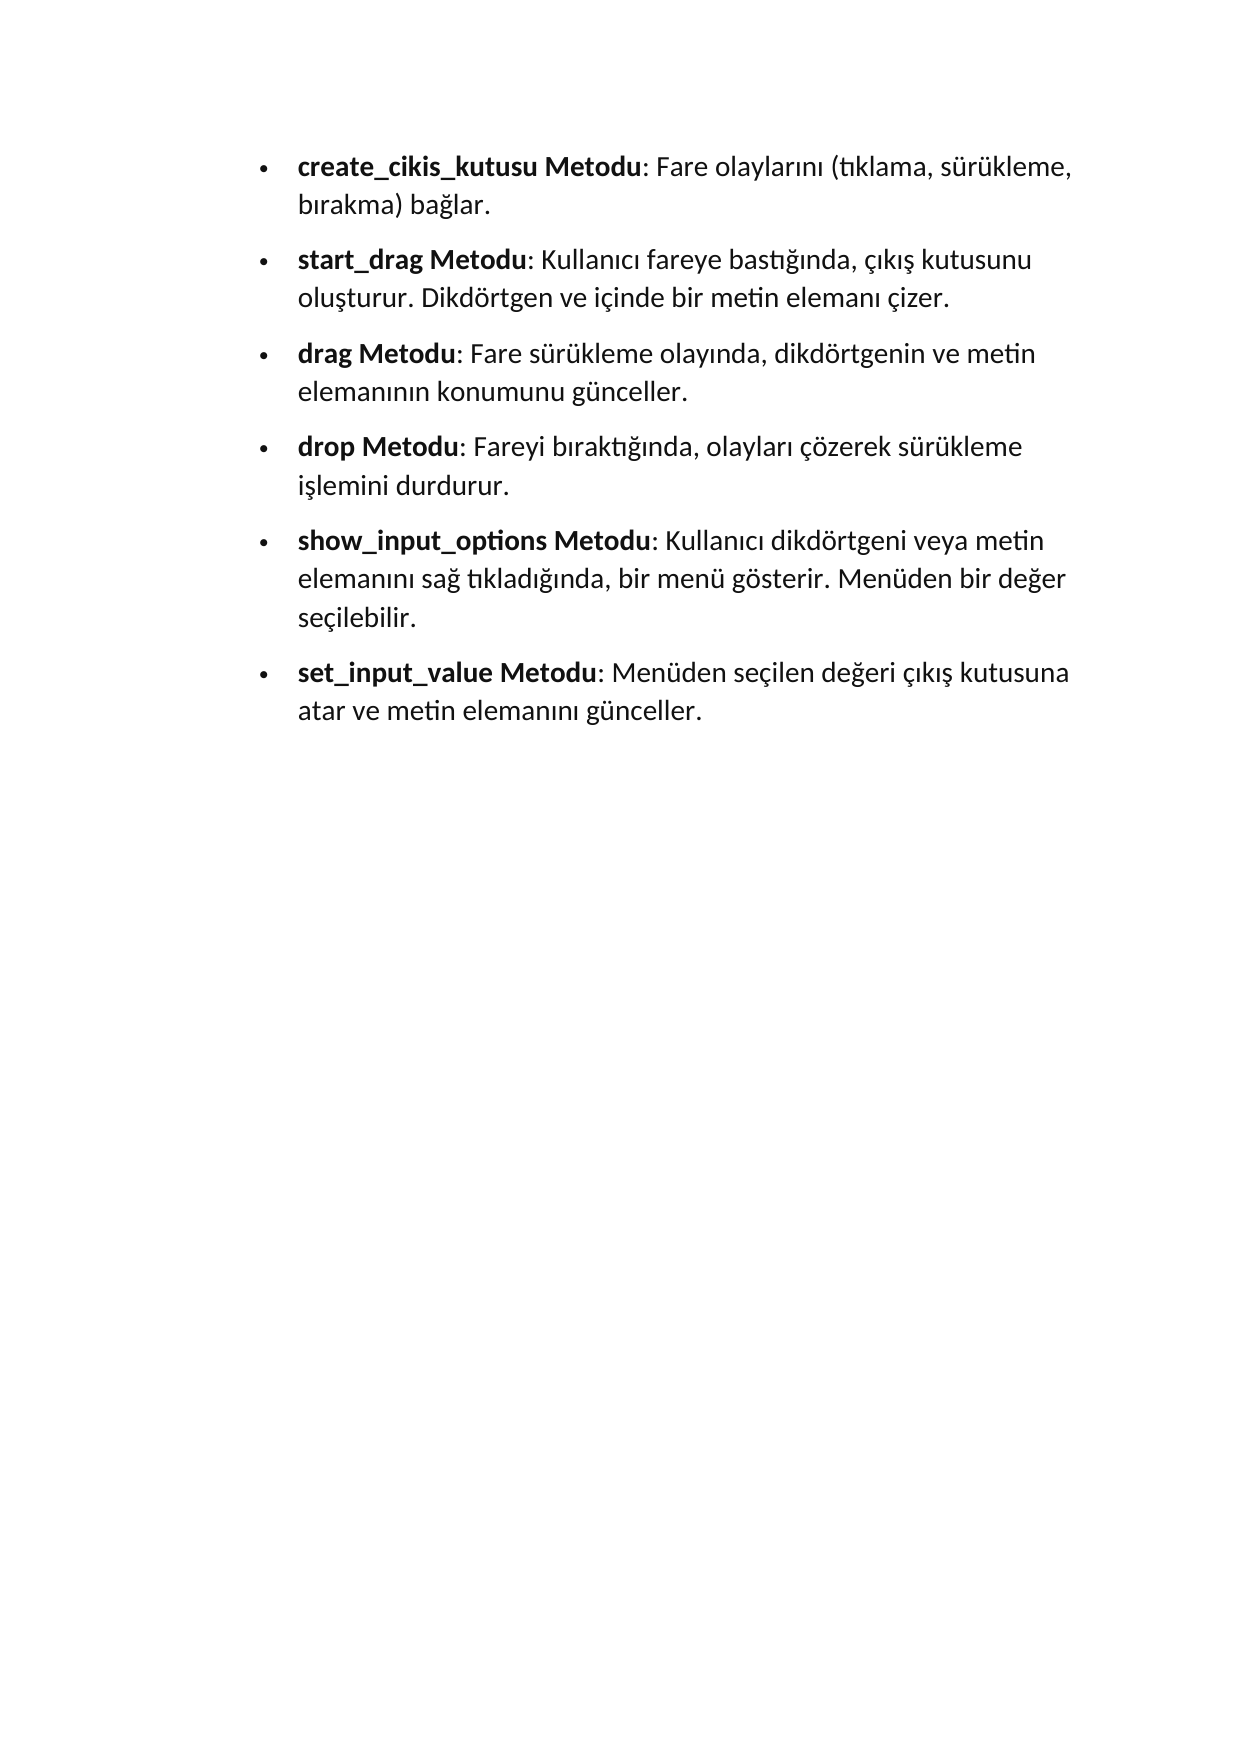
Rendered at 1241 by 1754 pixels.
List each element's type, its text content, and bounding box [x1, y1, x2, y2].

list create_cikis_kutusu Metodu: Fare olaylarını (tıklama, sürükleme, bırakma) bağlar. [260, 148, 1093, 222]
list drag Metodu: Fare sürükleme olayında, dikdörtgenin ve metin elemanının konumunu günceller. [260, 335, 1093, 409]
list set_input_value Metodu: Menüden seçilen değeri çıkış kutusuna atar ve metin elemanını günceller. [260, 654, 1093, 728]
list drop Metodu: Fareyi bıraktığında, olayları çözerek sürükleme işlemini durdurur. [260, 428, 1093, 502]
list show_input_options Metodu: Kullanıcı dikdörtgeni veya metin elemanını sağ tıkladığında, bir menü gösterir. Menüden bir değer seçilebilir. [260, 522, 1093, 634]
list start_drag Metodu: Kullanıcı fareye bastığında, çıkış kutusunu oluşturur. Dikdörtgen ve içinde bir metin elemanı çizer. [260, 241, 1093, 315]
